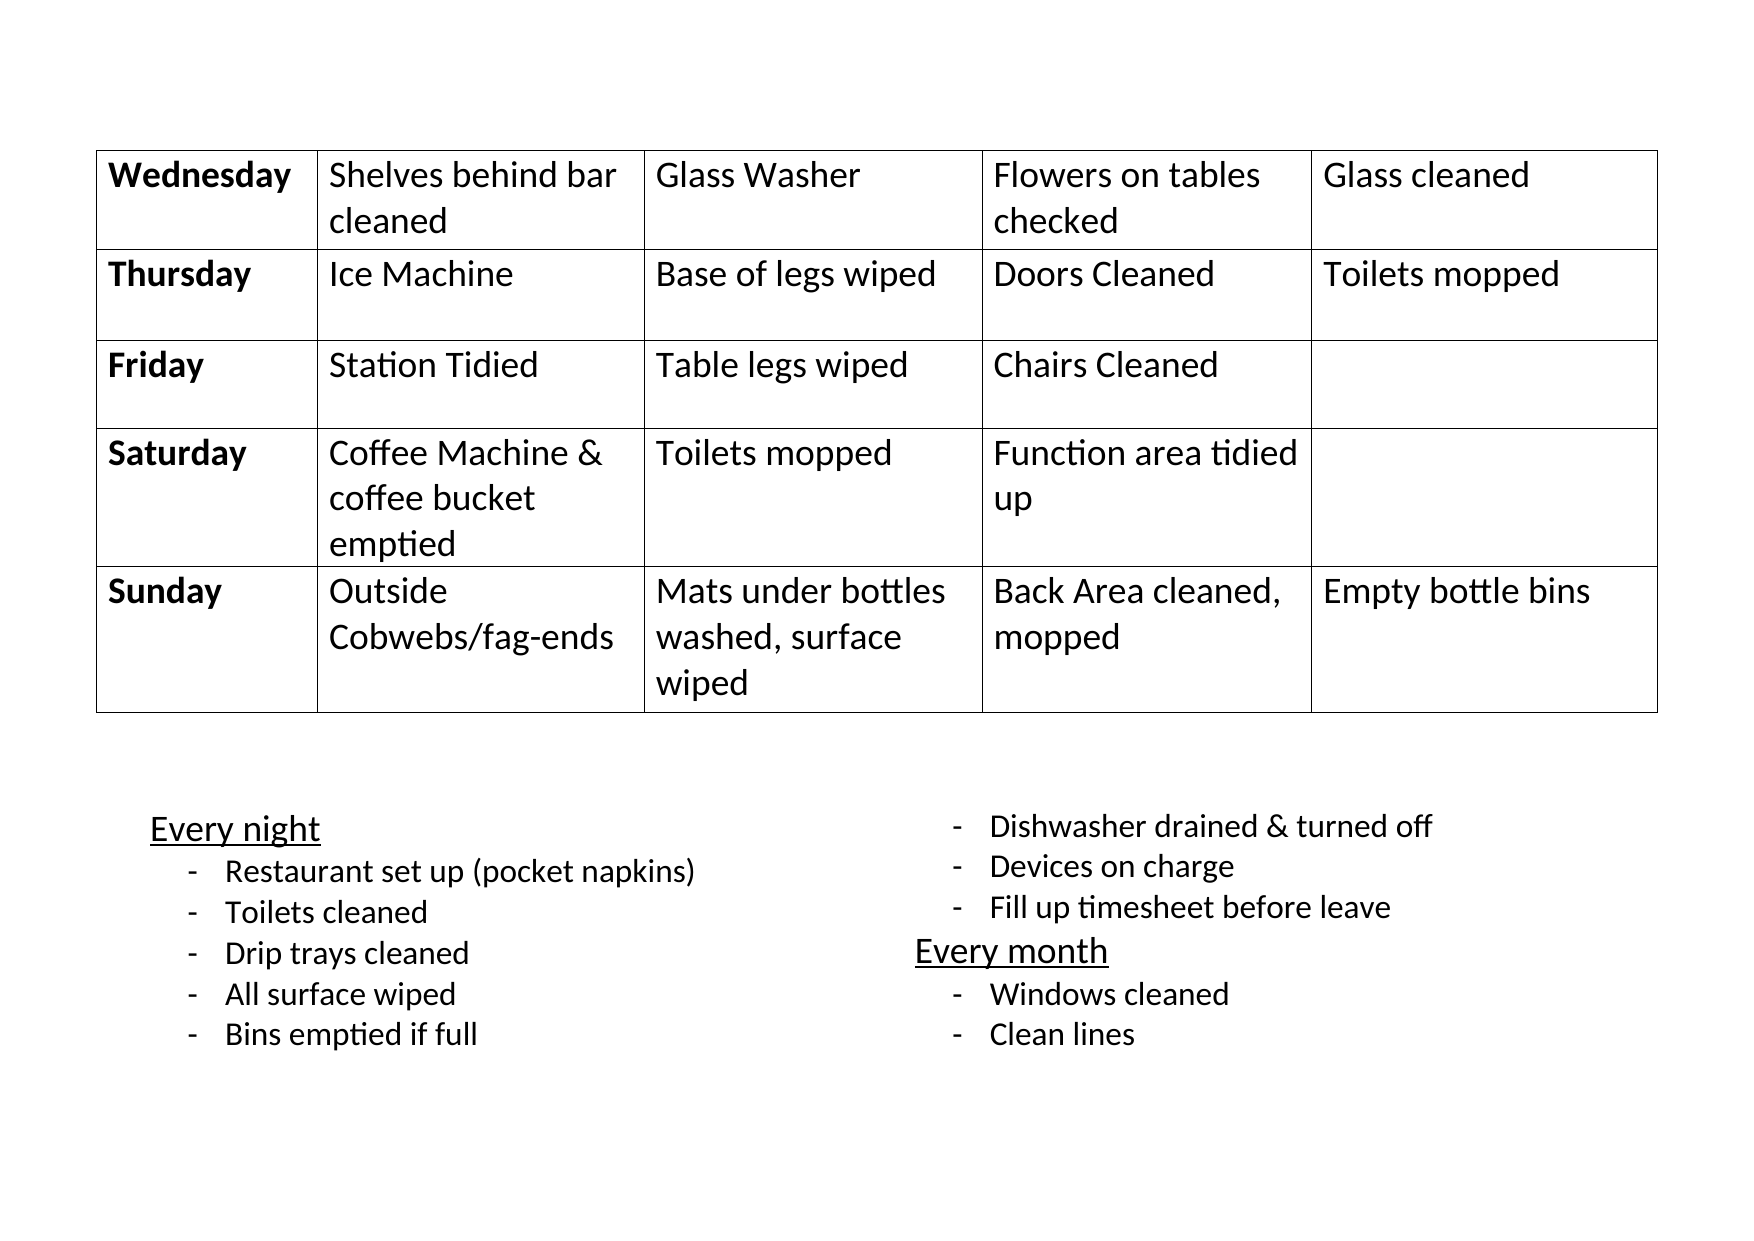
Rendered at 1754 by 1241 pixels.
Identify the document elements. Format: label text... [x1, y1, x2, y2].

list Clean lines [952, 1013, 1604, 1054]
table_cell Back Area cleaned, mopped [983, 567, 1311, 712]
table_cell Outside Cobwebs/fag-ends [318, 567, 644, 712]
table_cell Station Tidied [318, 341, 644, 427]
table_cell Toilets mopped [1312, 250, 1657, 340]
list Dishwasher drained & turned off [952, 804, 1604, 845]
table_cell [1312, 341, 1657, 427]
table_cell Saturday [97, 429, 317, 566]
list All surface wiped [187, 973, 839, 1013]
text Every night [150, 804, 839, 850]
list Restaurant set up (pocket napkins) [187, 850, 839, 891]
table_header Wednesday [97, 151, 317, 249]
list Bins emptied if full [187, 1013, 839, 1054]
table_cell Friday [97, 341, 317, 427]
list Windows cleaned [952, 973, 1604, 1013]
table_cell Table legs wiped [645, 341, 982, 427]
table_cell Empty bottle bins [1312, 567, 1657, 712]
table_header Flowers on tables checked [983, 151, 1311, 249]
list Toilets cleaned [187, 891, 839, 932]
table_header Shelves behind bar cleaned [318, 151, 644, 249]
table_cell Coffee Machine & coffee bucket emptied [318, 429, 644, 566]
list Fill up timesheet before leave [952, 886, 1604, 927]
table_cell Function area tidied up [983, 429, 1311, 566]
table_header Glass Washer [645, 151, 982, 249]
table_cell Base of legs wiped [645, 250, 982, 340]
table_cell Chairs Cleaned [983, 341, 1311, 427]
table_cell Sunday [97, 567, 317, 712]
table_header Glass cleaned [1312, 151, 1657, 249]
table_cell Doors Cleaned [983, 250, 1311, 340]
table_cell Ice Machine [318, 250, 644, 340]
table_cell Toilets mopped [645, 429, 982, 566]
table_cell Mats under bottles washed, surface wiped [645, 567, 982, 712]
list Drip trays cleaned [187, 932, 839, 973]
text Every month [914, 927, 1604, 973]
table_cell [1312, 429, 1657, 566]
table_cell Thursday [97, 250, 317, 340]
list Devices on charge [952, 845, 1604, 886]
